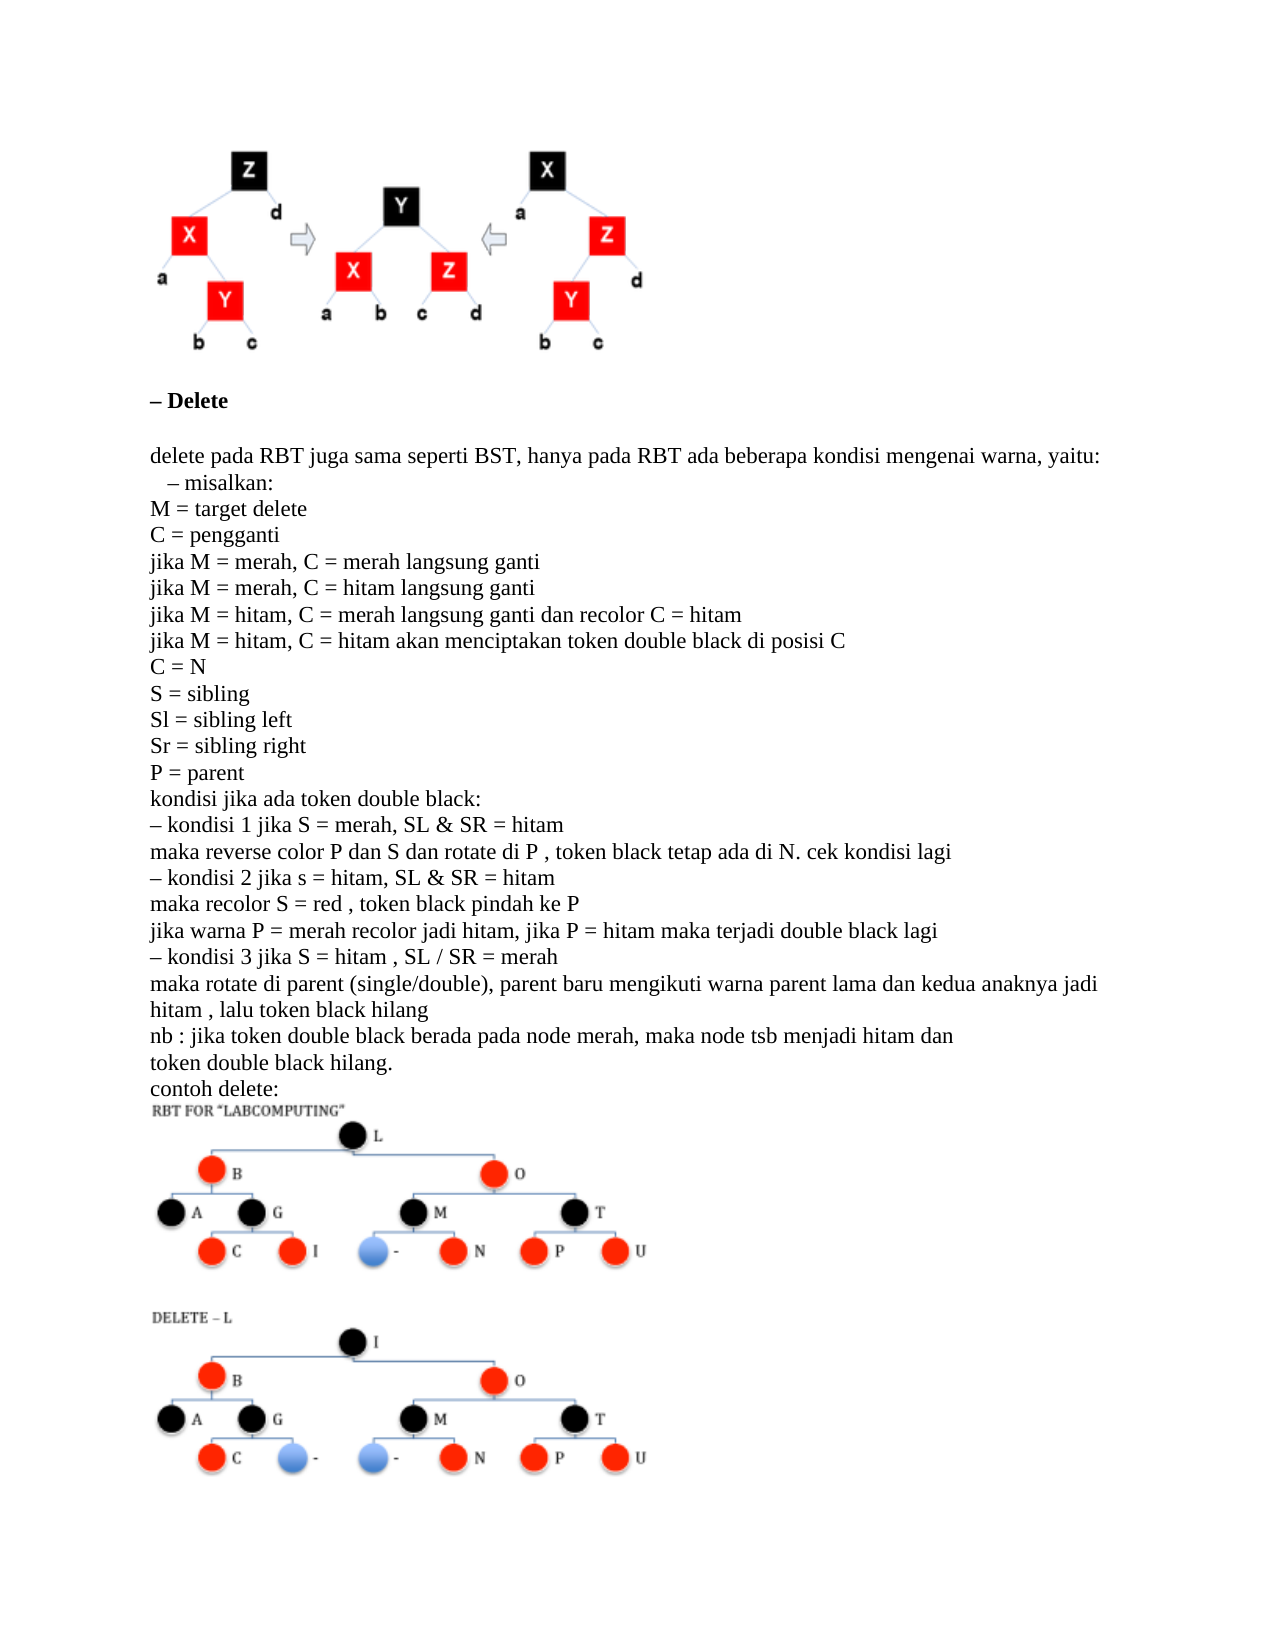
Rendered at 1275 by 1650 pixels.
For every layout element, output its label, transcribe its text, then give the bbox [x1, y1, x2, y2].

picture [150, 150, 650, 358]
text maka reverse color P dan S dan rotate di P , token black tetap ada di N. cek kondisi lagi [150, 838, 1125, 864]
text Sl = sibling left [150, 706, 1125, 732]
text – Delete [150, 387, 1125, 413]
text jika M = merah, C = merah langsung ganti [150, 548, 1125, 574]
text – kondisi 1 jika S = merah, SL & SR = hitam [150, 811, 1125, 838]
text – kondisi 2 jika s = hitam, SL & SR = hitam [150, 864, 1125, 891]
text delete pada RBT juga sama seperti BST, hanya pada RBT ada beberapa kondisi mengenai warna, yaitu: [150, 442, 1125, 469]
text – misalkan: [150, 469, 1125, 495]
text kondisi jika ada token double black: [150, 785, 1125, 811]
text M = target delete [150, 495, 1125, 522]
text – kondisi 3 jika S = hitam , SL / SR = merah [150, 943, 1125, 969]
text maka rotate di parent (single/double), parent baru mengikuti warna parent lama dan kedua anaknya jadi hitam , lalu token black hilang [150, 969, 1125, 1022]
text jika M = hitam, C = hitam akan menciptakan token double black di posisi C [150, 627, 1125, 653]
text maka recolor S = red , token black pindah ke P [150, 891, 1125, 917]
text contoh delete: [150, 1075, 1125, 1101]
text jika warna P = merah recolor jadi hitam, jika P = hitam maka terjadi double black lagi [150, 917, 1125, 943]
text token double black hilang. [150, 1049, 1125, 1075]
text jika M = merah, C = hitam langsung ganti [150, 574, 1125, 601]
text Sr = sibling right [150, 732, 1125, 759]
text P = parent [150, 759, 1125, 785]
text C = N [150, 653, 1125, 680]
text jika M = hitam, C = merah langsung ganti dan recolor C = hitam [150, 601, 1125, 627]
picture [150, 1101, 650, 1480]
text S = sibling [150, 680, 1125, 706]
text nb : jika token double black berada pada node merah, maka node tsb menjadi hitam dan [150, 1022, 1125, 1049]
text C = pengganti [150, 522, 1125, 548]
